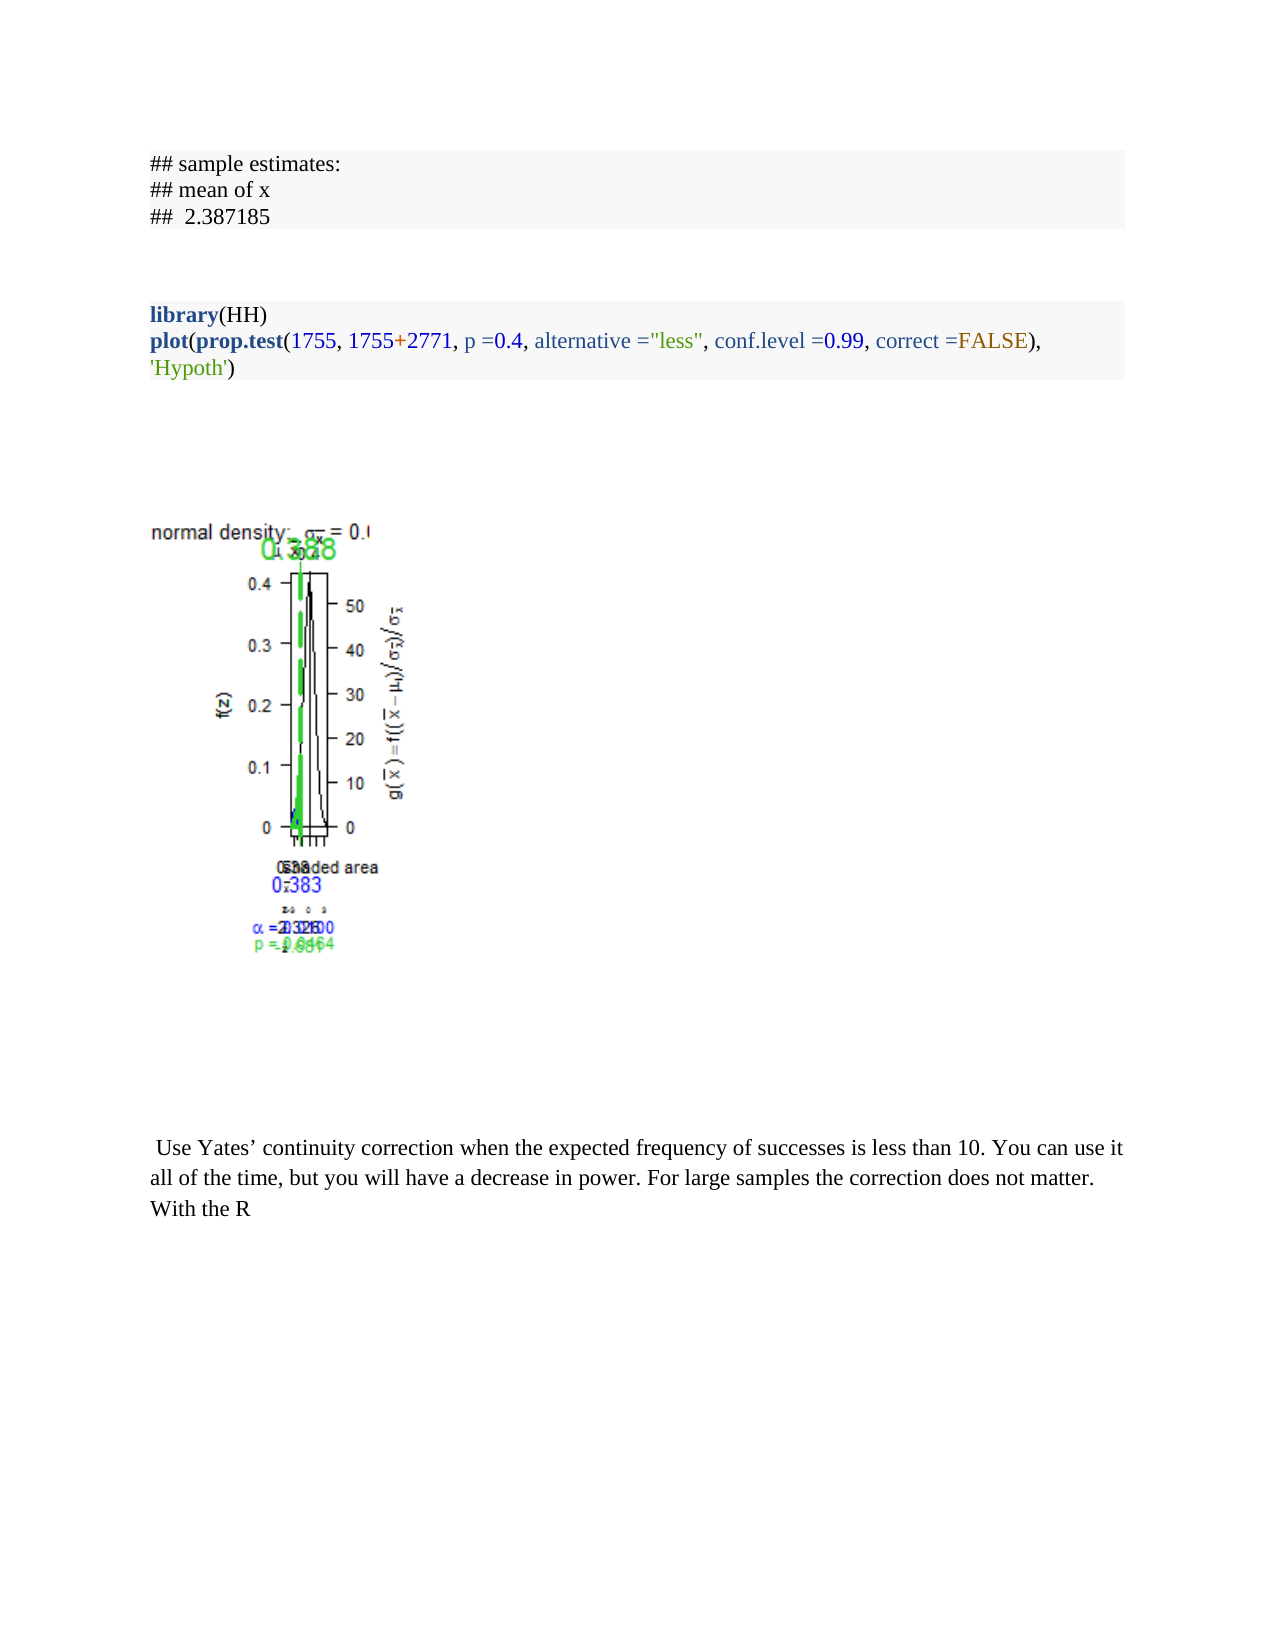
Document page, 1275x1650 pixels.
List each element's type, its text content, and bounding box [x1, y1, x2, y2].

text Use Yates’ continuity correction when the expected frequency of successes is less than 10. You can use it all of the time, but you will have a decrease in power. For large samples the correction does not matter. With the R [150, 1134, 1125, 1221]
text library(HH) plot(prop.test(1755, 1755+2771, p =0.4, alternative ="less", conf.level =0.99, correct =FALSE), 'Hypoth') [234, 301, 1125, 380]
picture [150, 451, 908, 1059]
